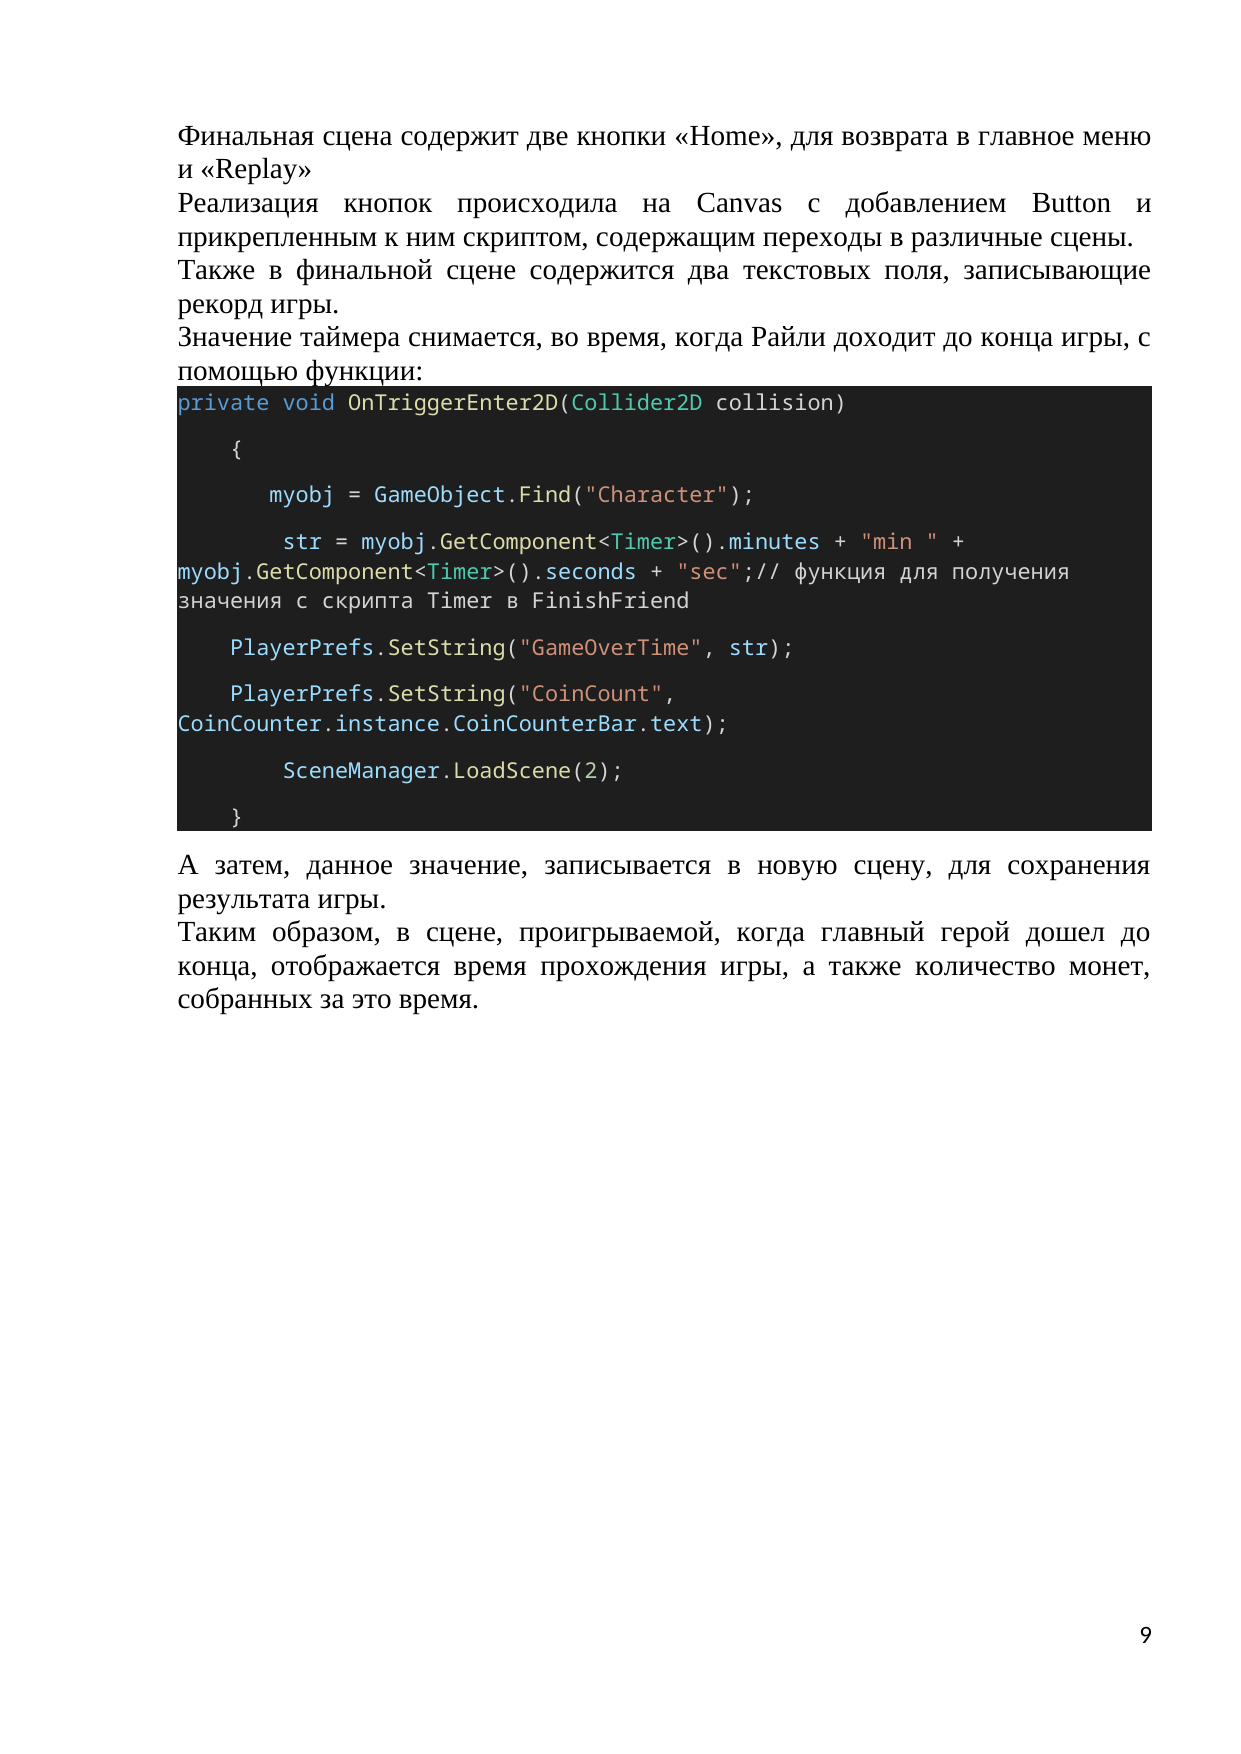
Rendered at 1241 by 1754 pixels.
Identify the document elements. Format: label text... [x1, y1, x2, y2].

text Таким образом, в сцене, проигрываемой, когда главный герой дошел до конца, отображается время прохождения игры, а также количество монет, собранных за это время. [177, 914, 1152, 1015]
text Финальная сцена содержит две кнопки «Home», для возврата в главное меню и «Replay» [177, 118, 1152, 185]
text SceneManager.LoadScene(2); [177, 754, 1152, 784]
text } [177, 801, 1152, 831]
text myobj = GameObject.Find("Character"); [177, 479, 1152, 509]
text PlayerPrefs.SetString("CoinCount", CoinCounter.instance.CoinCounterBar.text); [177, 678, 1152, 738]
text PlayerPrefs.SetString("GameOverTime", str); [177, 632, 1152, 662]
text Значение таймера снимается, во время, когда Райли доходит до конца игры, с помощью функции: [177, 319, 1152, 386]
text private void OnTriggerEnter2D(Collider2D collision) [177, 386, 1152, 416]
text str = myobj.GetComponent<Timer>().minutes + "min " + myobj.GetComponent<Timer>().seconds + "sec";// функция для получения значения с скрипта Timer в FinishFriend [177, 526, 1152, 615]
text { [177, 433, 1152, 463]
text А затем, данное значение, записывается в новую сцену, для сохранения результата игры. [177, 847, 1152, 914]
text Также в финальной сцене содержится два текстовых поля, записывающие рекорд игры. [177, 252, 1152, 319]
text Реализация кнопок происходила на Canvas с добавлением Button и прикрепленным к ним скриптом, содержащим переходы в различные сцены. [177, 185, 1152, 252]
